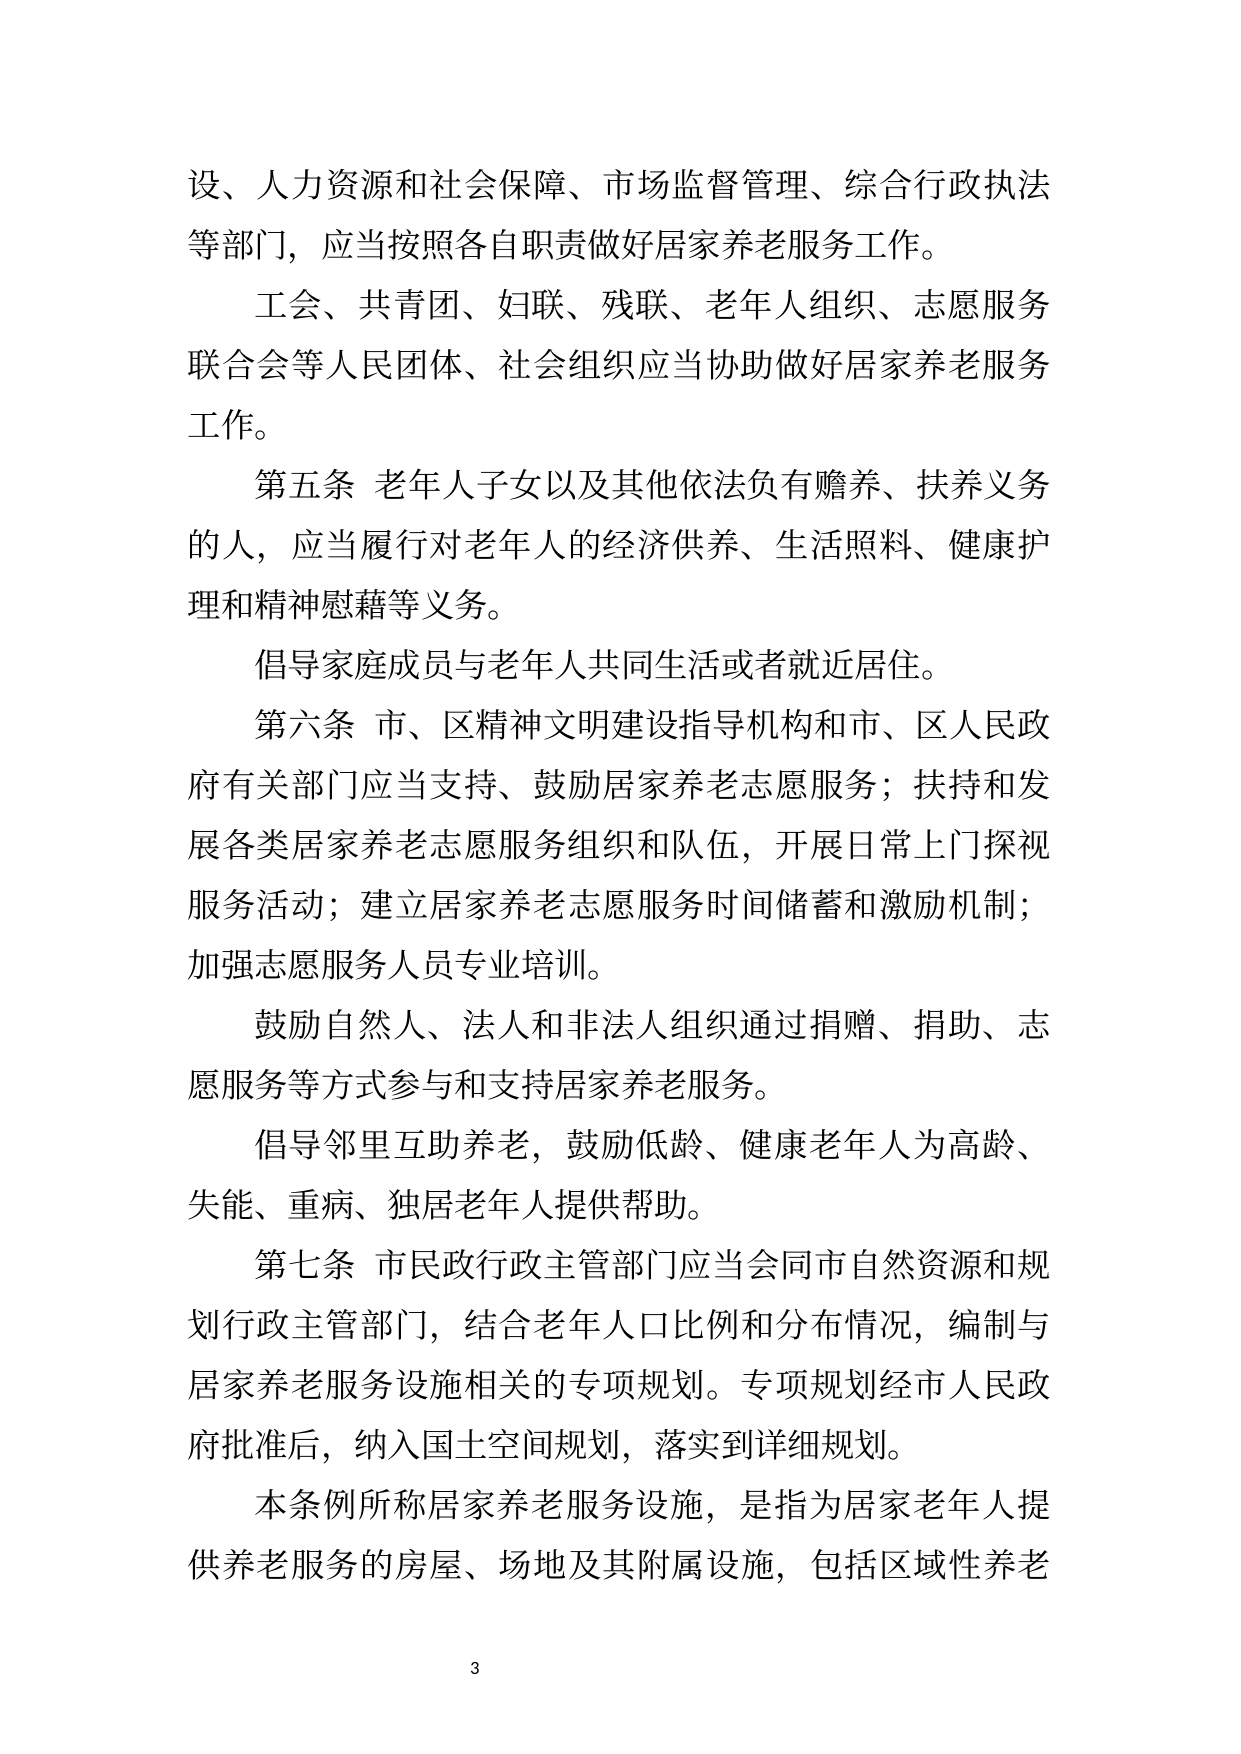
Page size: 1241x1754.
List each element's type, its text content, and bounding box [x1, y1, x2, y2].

text 工会、共青团、妇联、残联、老年人组织、志愿服务联合会等人民团体、社会组织应当协助做好居家养老服务工作。 [187, 270, 1053, 450]
text 鼓励自然人、法人和非法人组织通过捐赠、捐助、志愿服务等方式参与和支持居家养老服务。 [187, 990, 1053, 1110]
text 倡导家庭成员与老年人共同生活或者就近居住。 [187, 630, 1053, 690]
text 第六条 市、区精神文明建设指导机构和市、区人民政府有关部门应当支持、鼓励居家养老志愿服务；扶持和发展各类居家养老志愿服务组织和队伍，开展日常上门探视、服务活动；建立居家养老志愿服务时间储蓄和激励机制；加强志愿服务人员专业培训。 [187, 690, 1053, 990]
text 第七条 市民政行政主管部门应当会同市自然资源和规划行政主管部门，结合老年人口比例和分布情况，编制与居家养老服务设施相关的专项规划。专项规划经市人民政府批准后，纳入国土空间规划，落实到详细规划。 [187, 1230, 1053, 1470]
text 倡导邻里互助养老，鼓励低龄、健康老年人为高龄、失能、重病、独居老年人提供帮助。 [187, 1110, 1053, 1230]
text 第五条 老年人子女以及其他依法负有赡养、扶养义务的人，应当履行对老年人的经济供养、生活照料、健康护理和精神慰藉等义务。 [187, 450, 1053, 630]
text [187, 150, 1053, 270]
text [187, 1470, 1053, 1590]
